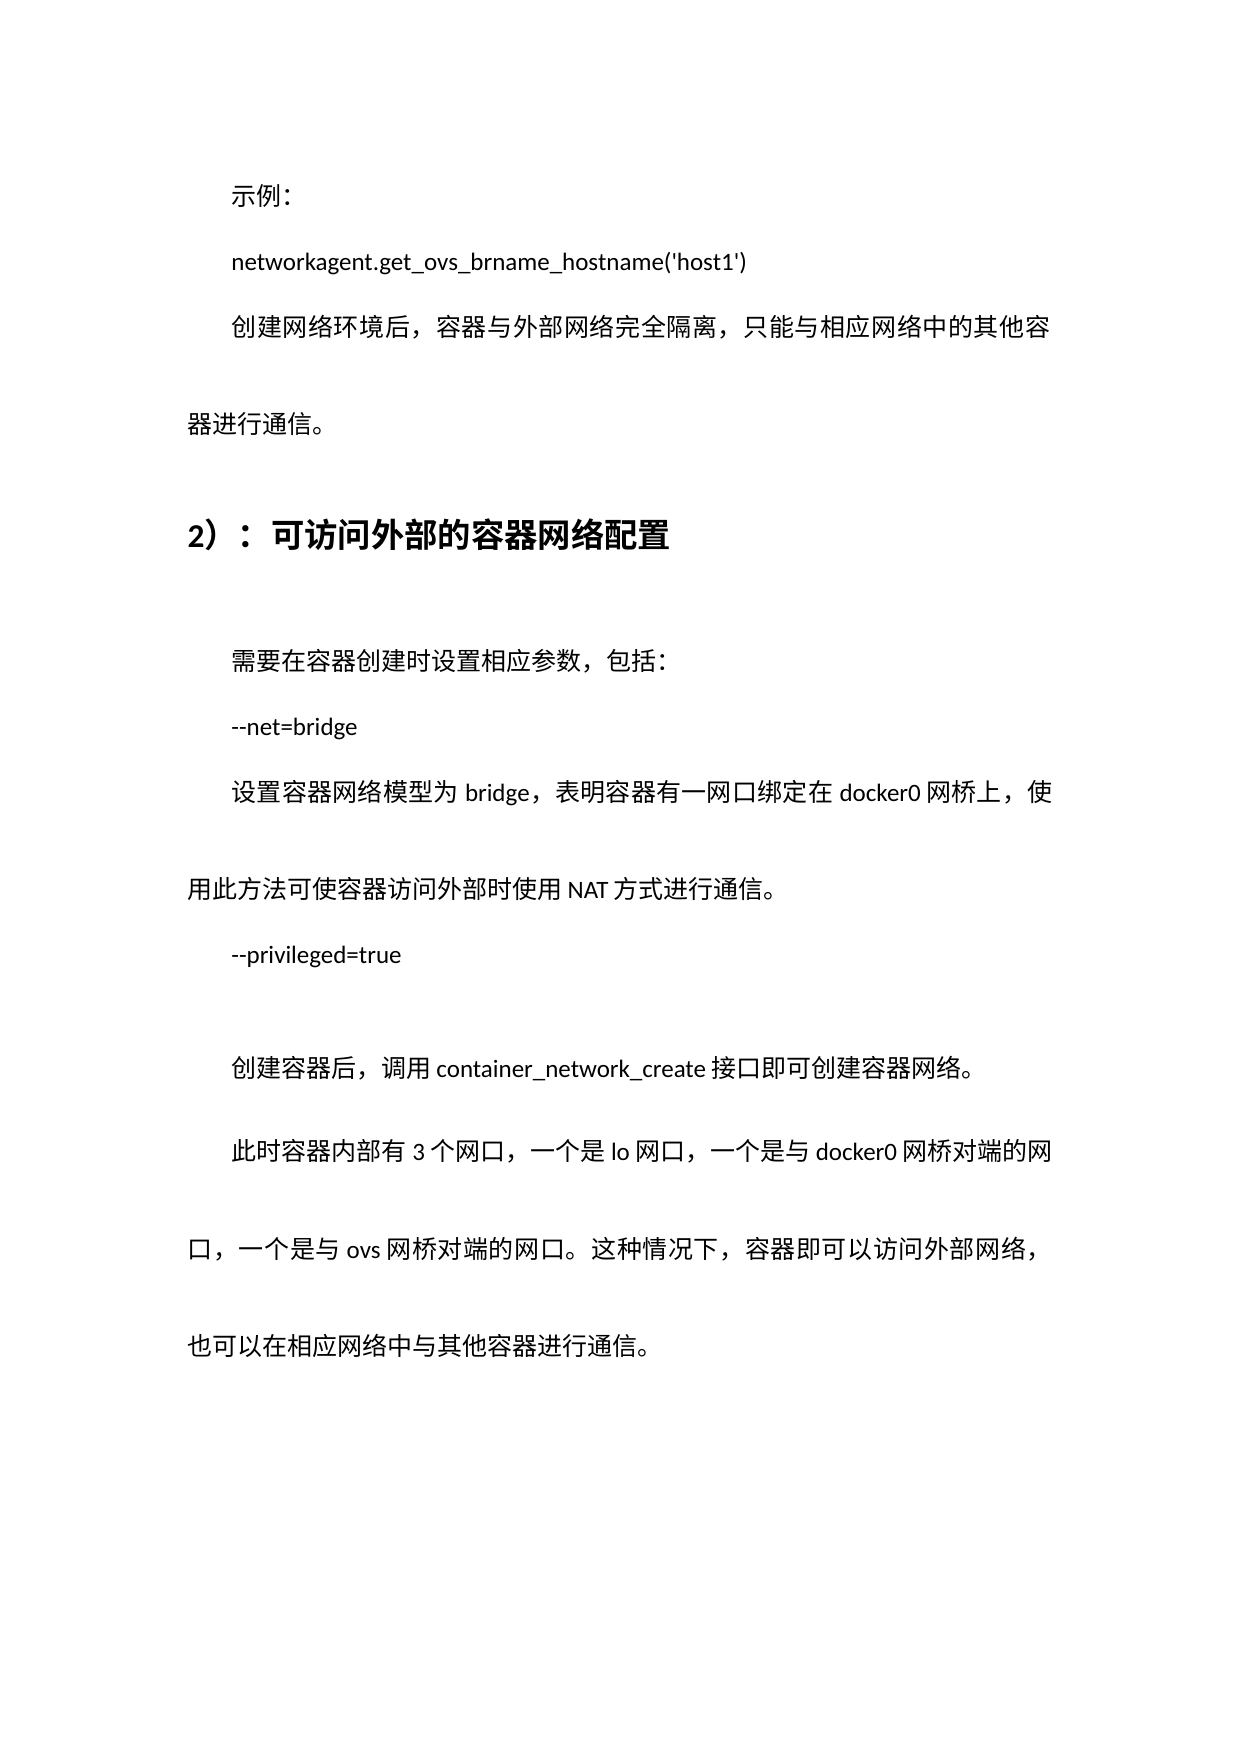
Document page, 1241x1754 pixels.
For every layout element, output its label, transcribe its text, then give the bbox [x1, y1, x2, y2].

text 需要在容器创建时设置相应参数，包括： [187, 627, 1053, 692]
text 此时容器内部有3个网口，一个是lo网口，一个是与docker0网桥对端的网口，一个是与ovs网桥对端的网口。这种情况下，容器即可以访问外部网络，也可以在相应网络中与其他容器进行通信。 [187, 1117, 1053, 1377]
text --privileged=true [187, 939, 1053, 971]
text 创建网络环境后，容器与外部网络完全隔离，只能与相应网络中的其他容器进行通信。 [187, 293, 1053, 455]
text 创建容器后，调用container_network_create接口即可创建容器网络。 [187, 1034, 1053, 1099]
text 设置容器网络模型为bridge，表明容器有一网口绑定在docker0网桥上，使用此方法可使容器访问外部时使用NAT方式进行通信。 [187, 758, 1053, 921]
text 示例： [187, 162, 1053, 227]
text networkagent.get_ovs_brname_hostname('host1') [187, 245, 1053, 278]
text --net=bridge [187, 710, 1053, 743]
subtitle 2）：可访问外部的容器网络配置 [187, 501, 1053, 566]
